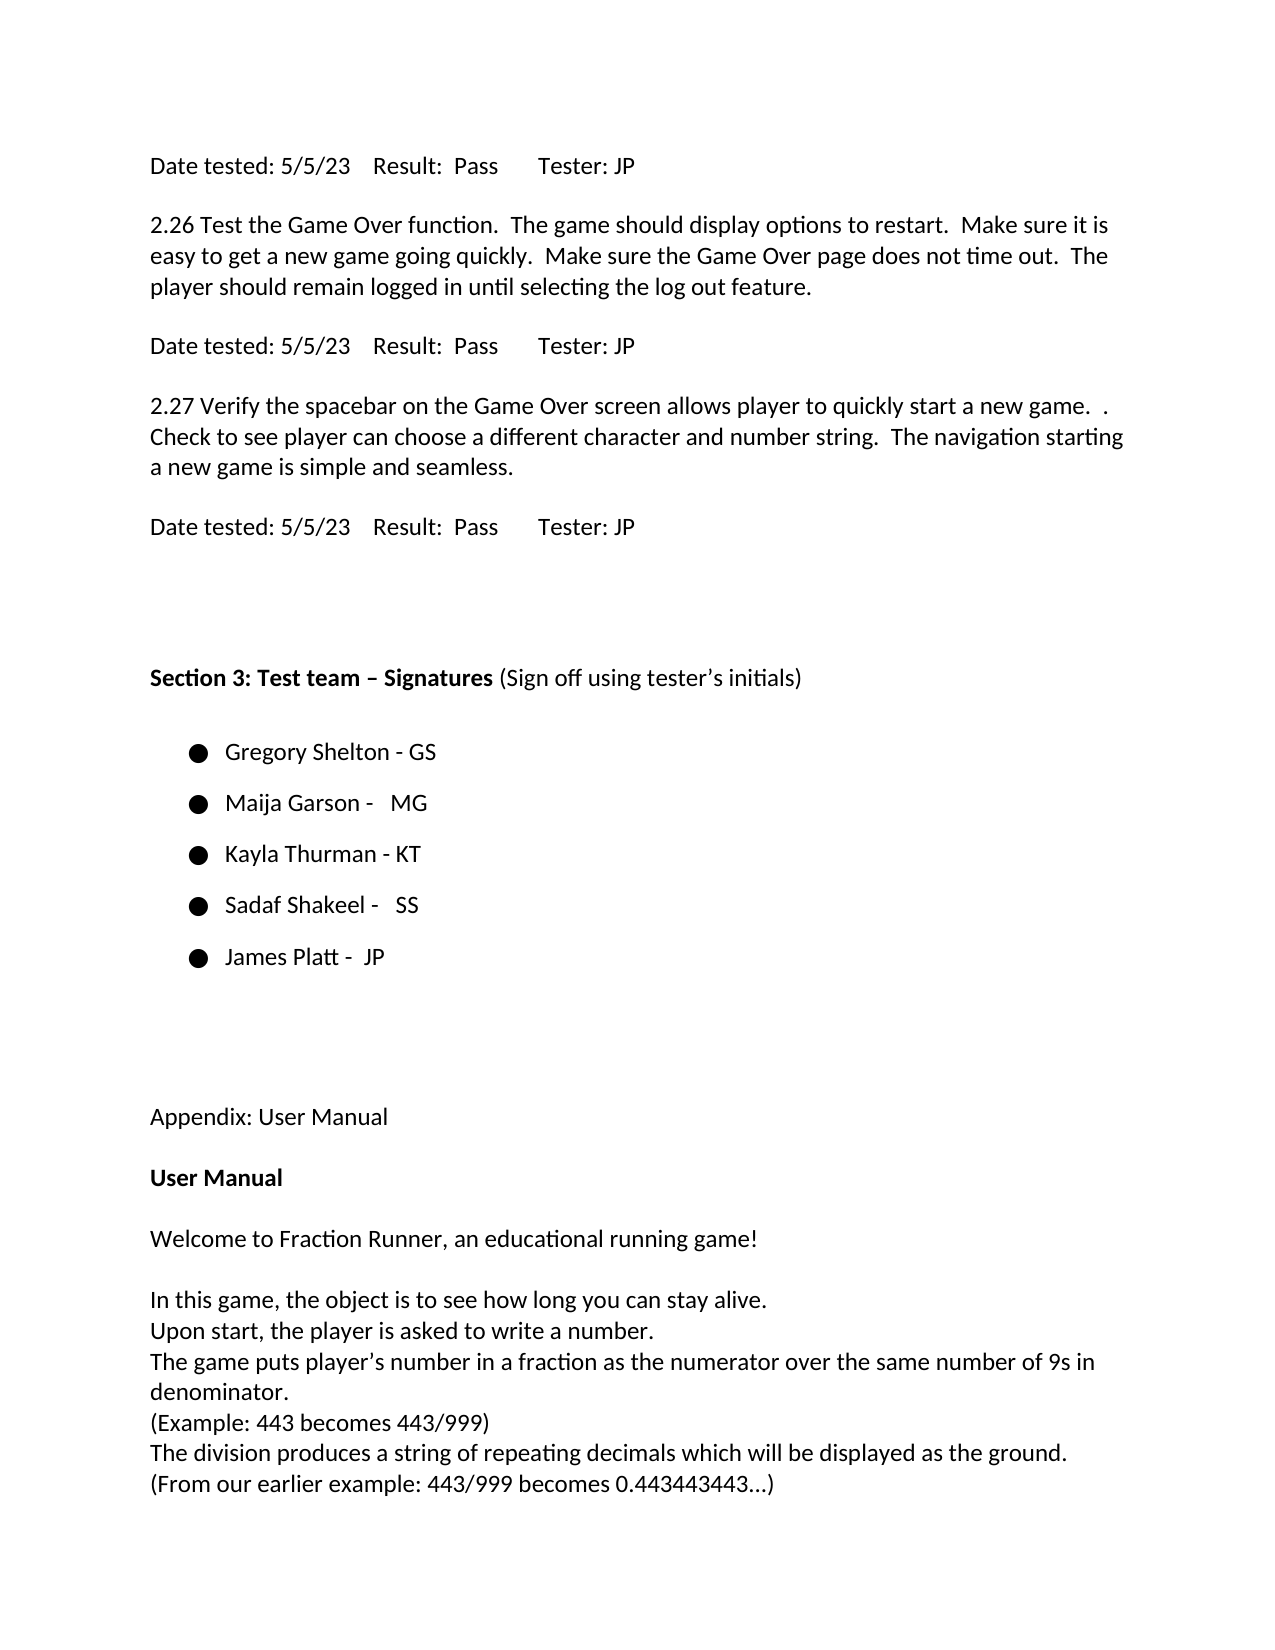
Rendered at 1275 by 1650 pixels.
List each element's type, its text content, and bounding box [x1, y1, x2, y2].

text The division produces a string of repeating decimals which will be displayed as the ground. [150, 1437, 1125, 1468]
text Date tested: 5/5/23 Result: Pass Tester: JP [150, 150, 1125, 181]
text User Manual [150, 1162, 1125, 1193]
list Kayla Thurman - KT [187, 826, 1125, 877]
text In this game, the object is to see how long you can stay alive. [150, 1284, 1125, 1315]
text The game puts player’s number in a fraction as the numerator over the same number of 9s in denominator. [150, 1346, 1125, 1407]
text Welcome to Fraction Runner, an educational running game! [150, 1223, 1125, 1254]
text (Example: 443 becomes 443/999) [150, 1407, 1125, 1437]
list Sadaf Shakeel - SS [187, 877, 1125, 928]
list Gregory Shelton - GS [187, 723, 1125, 774]
text Date tested: 5/5/23 Result: Pass Tester: JP [150, 330, 1125, 361]
text Date tested: 5/5/23 Result: Pass Tester: JP [150, 511, 1125, 541]
text Appendix: User Manual [150, 1101, 1125, 1132]
text 2.27 Verify the spacebar on the Game Over screen allows player to quickly start a new game. . Check to see player can choose a different character and number string. The navigation starting a new game is simple and seamless. [150, 390, 1125, 482]
list James Platt - JP [187, 928, 1125, 979]
text Section 3: Test team – Signatures (Sign off using tester’s initials) [150, 662, 1125, 693]
list Maija Garson - MG [187, 774, 1125, 826]
text 2.26 Test the Game Over function. The game should display options to restart. Make sure it is easy to get a new game going quickly. Make sure the Game Over page does not time out. The player should remain logged in until selecting the log out feature. [150, 210, 1125, 301]
text Upon start, the player is asked to write a number. [150, 1315, 1125, 1346]
text (From our earlier example: 443/999 becomes 0.443443443...) [150, 1468, 1125, 1498]
